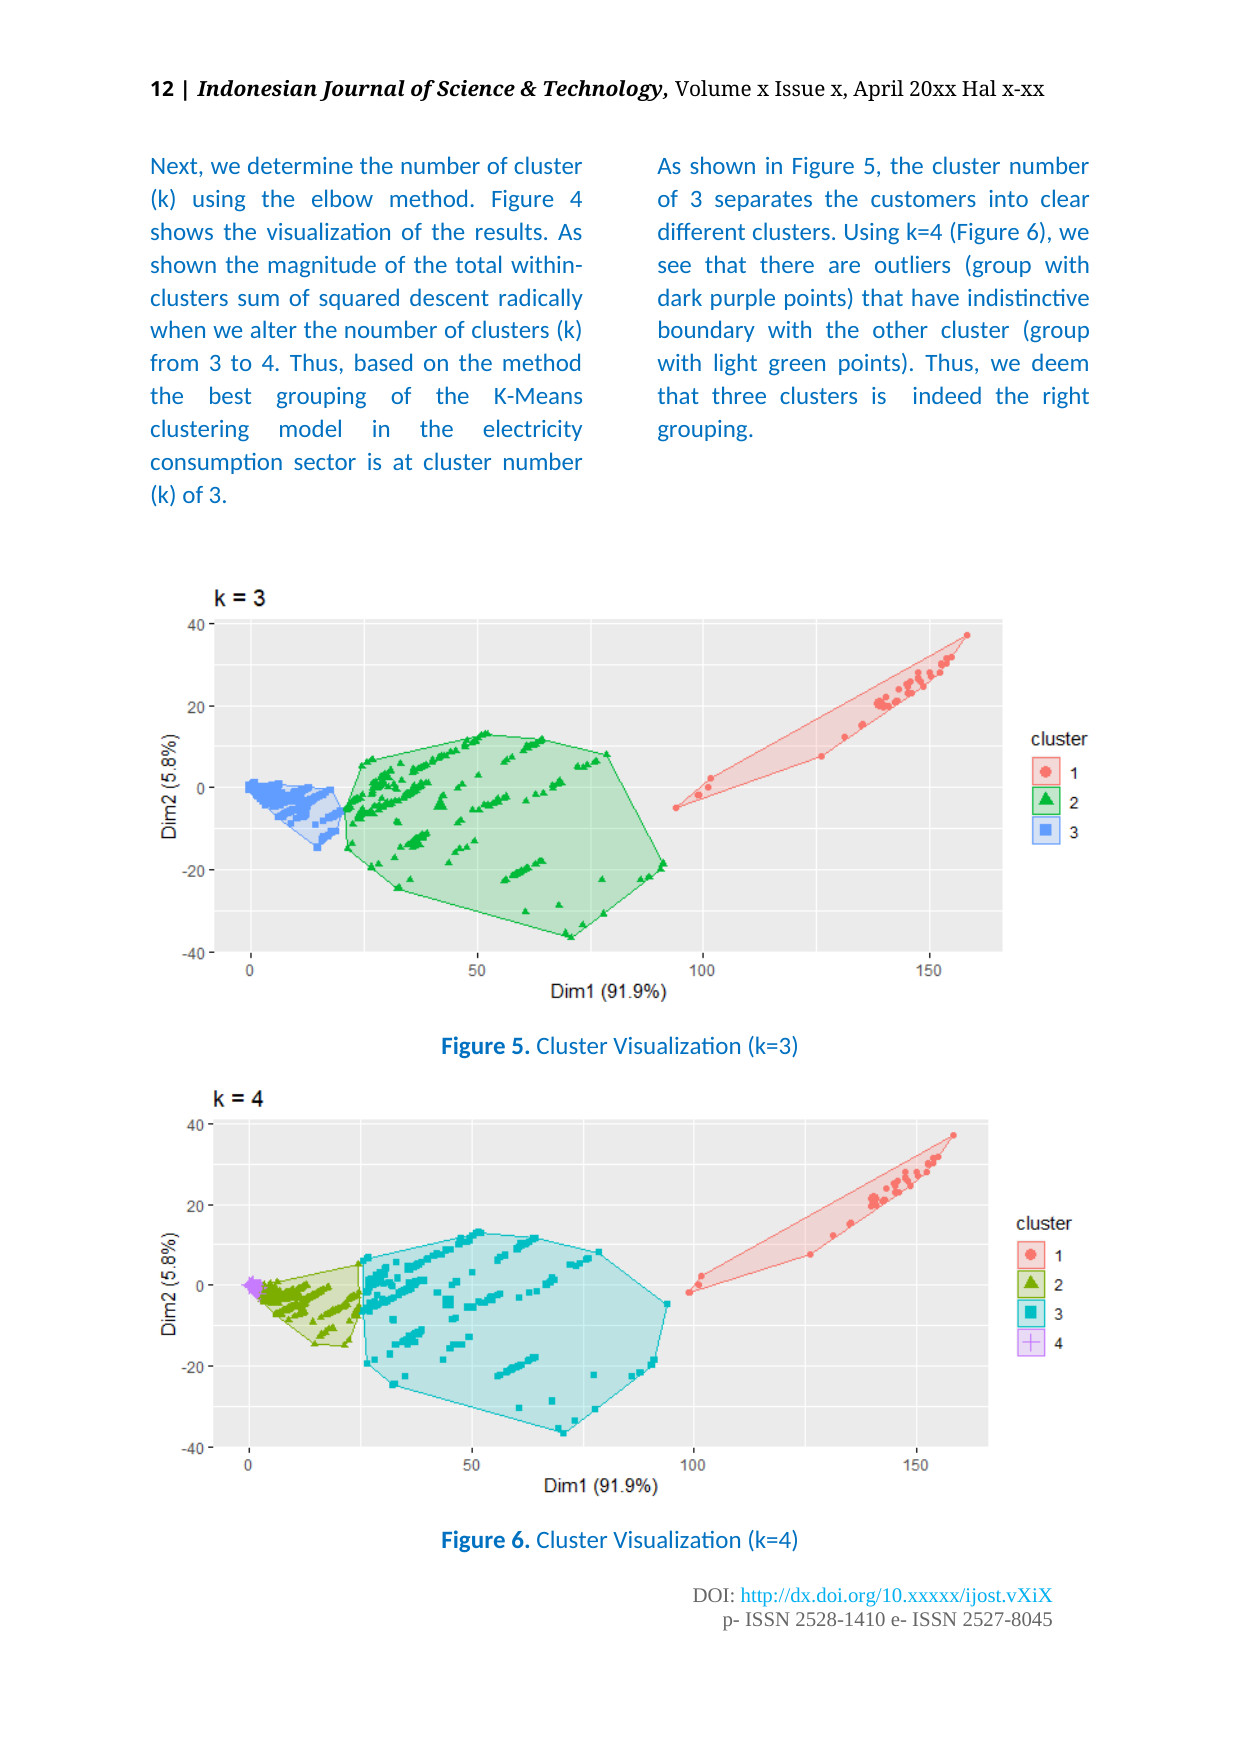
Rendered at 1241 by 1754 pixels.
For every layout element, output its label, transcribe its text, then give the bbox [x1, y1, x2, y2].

picture [784, 1588, 790, 1602]
text Next, we determine the number of cluster (k) using the elbow method. Figure 4 shows the visualization of the results. As shown the magnitude of the total within-clusters sum of squared descent radically when we alter the noumber of clusters (k) from 3 to 4. Thus, based on the method the best grouping of the K-Means clustering model in the electricity consumption sector is at cluster number (k) of 3. [150, 150, 583, 510]
picture [876, 1588, 881, 1601]
picture [150, 578, 1107, 1011]
picture [778, 1588, 784, 1602]
text As shown in Figure 5, the cluster number of 3 separates the customers into clear different clusters. Using k=4 (Figure 6), we see that there are outliers (group with dark purple points) that have indistinctive boundary with the other cluster (group with light green points). Thus, we deem that three clusters is indeed the right grouping. [657, 150, 1090, 444]
text Figure 6. Cluster Visualization (k=4) [150, 1524, 1090, 1554]
picture [959, 1588, 965, 1602]
picture [150, 1079, 1091, 1505]
text Figure 5. Cluster Visualization (k=3) [150, 1030, 1090, 1060]
picture [741, 1588, 747, 1600]
